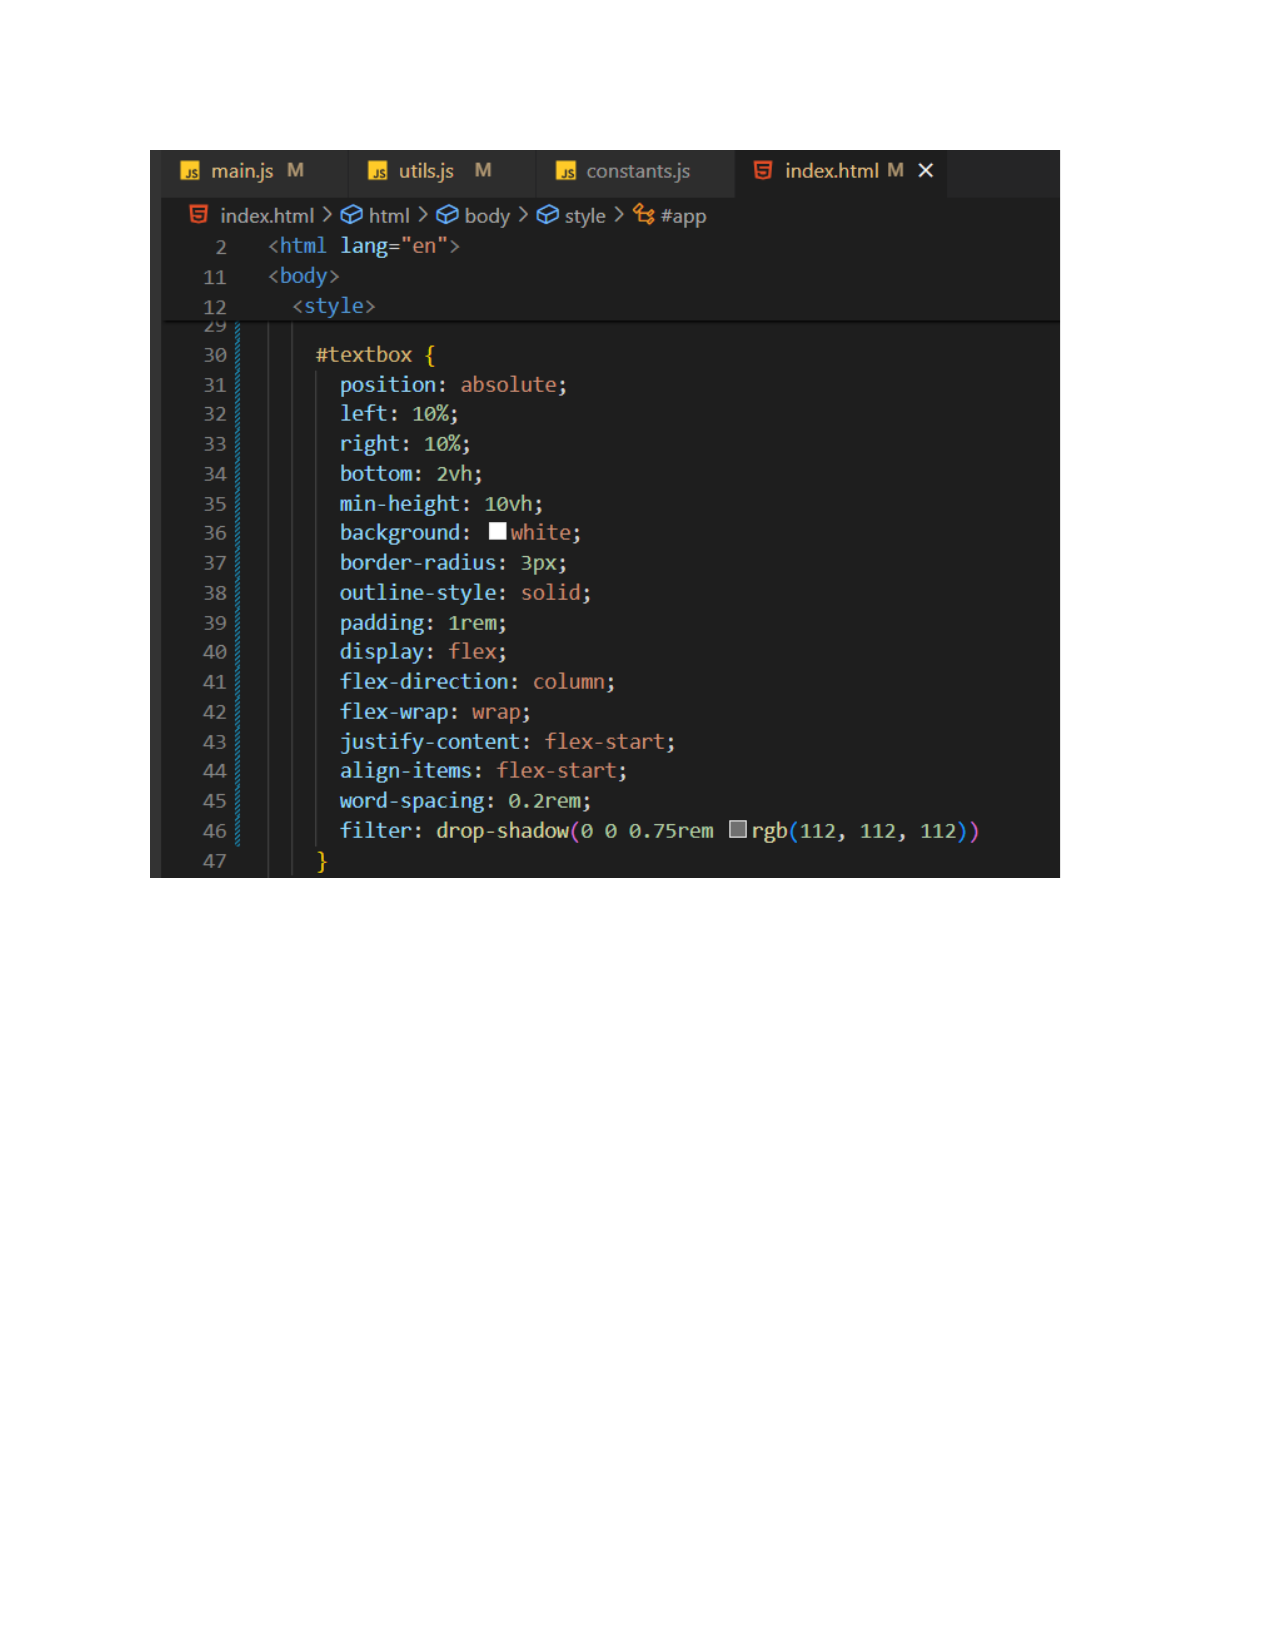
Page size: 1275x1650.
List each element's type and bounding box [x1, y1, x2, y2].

picture [150, 150, 1060, 878]
